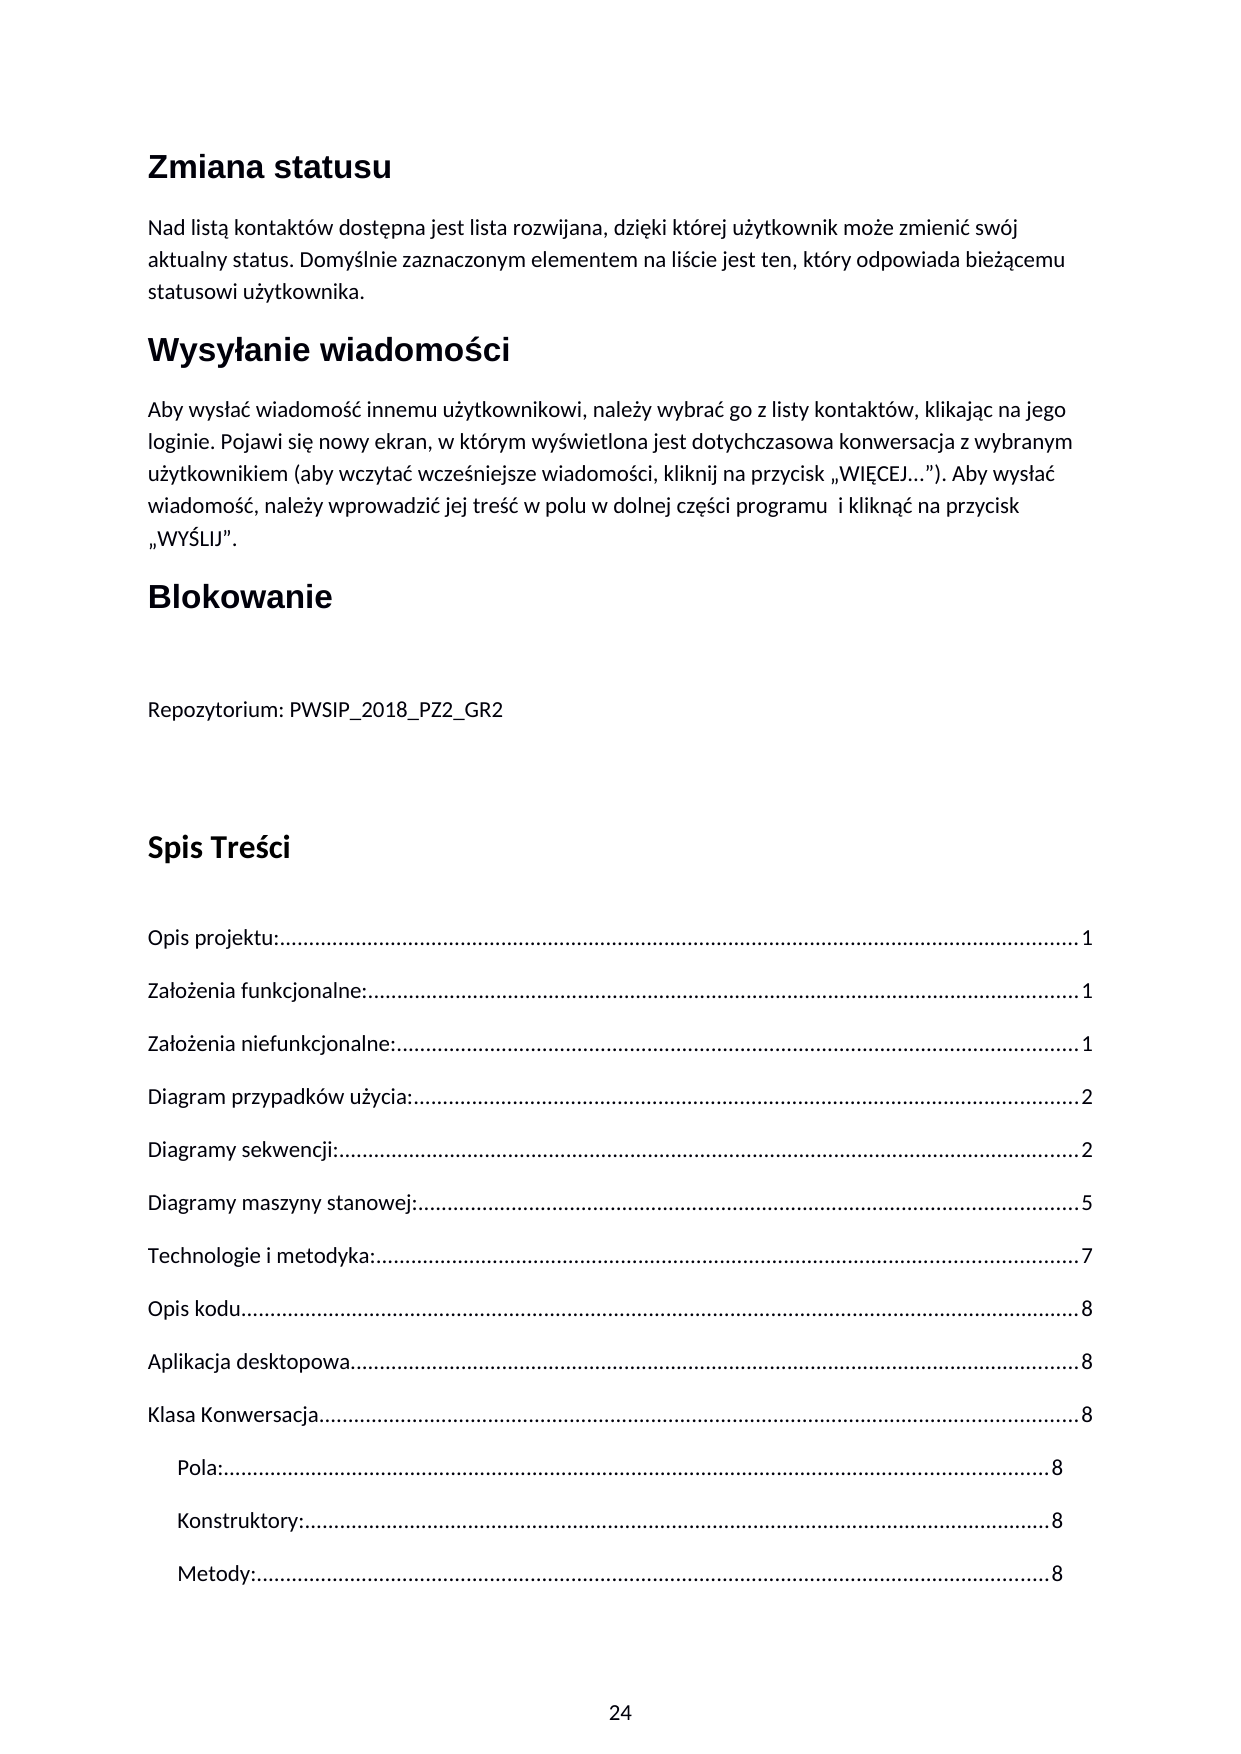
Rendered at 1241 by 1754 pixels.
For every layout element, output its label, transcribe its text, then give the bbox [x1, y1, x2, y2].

subtitle Blokowanie [148, 577, 1093, 615]
text Repozytorium: PWSIP_2018_PZ2_GR2 [148, 695, 1093, 723]
subtitle Zmiana statusu [148, 148, 1093, 186]
text Nad listą kontaktów dostępna jest lista rozwijana, dzięki której użytkownik może zmienić swój aktualny status. Domyślnie zaznaczonym elementem na liście jest ten, który odpowiada bieżącemu statusowi użytkownika. [148, 213, 1093, 305]
subtitle Wysyłanie wiadomości [148, 330, 1093, 368]
text Aby wysłać wiadomość innemu użytkownikowi, należy wybrać go z listy kontaktów, klikając na jego loginie. Pojawi się nowy ekran, w którym wyświetlona jest dotychczasowa konwersacja z wybranym użytkownikiem (aby wczytać wcześniejsze wiadomości, kliknij na przycisk „WIĘCEJ...”). Aby wysłać wiadomość, należy wprowadzić jej treść w polu w dolnej części programu i kliknąć na przycisk „WYŚLIJ”. [148, 395, 1093, 552]
